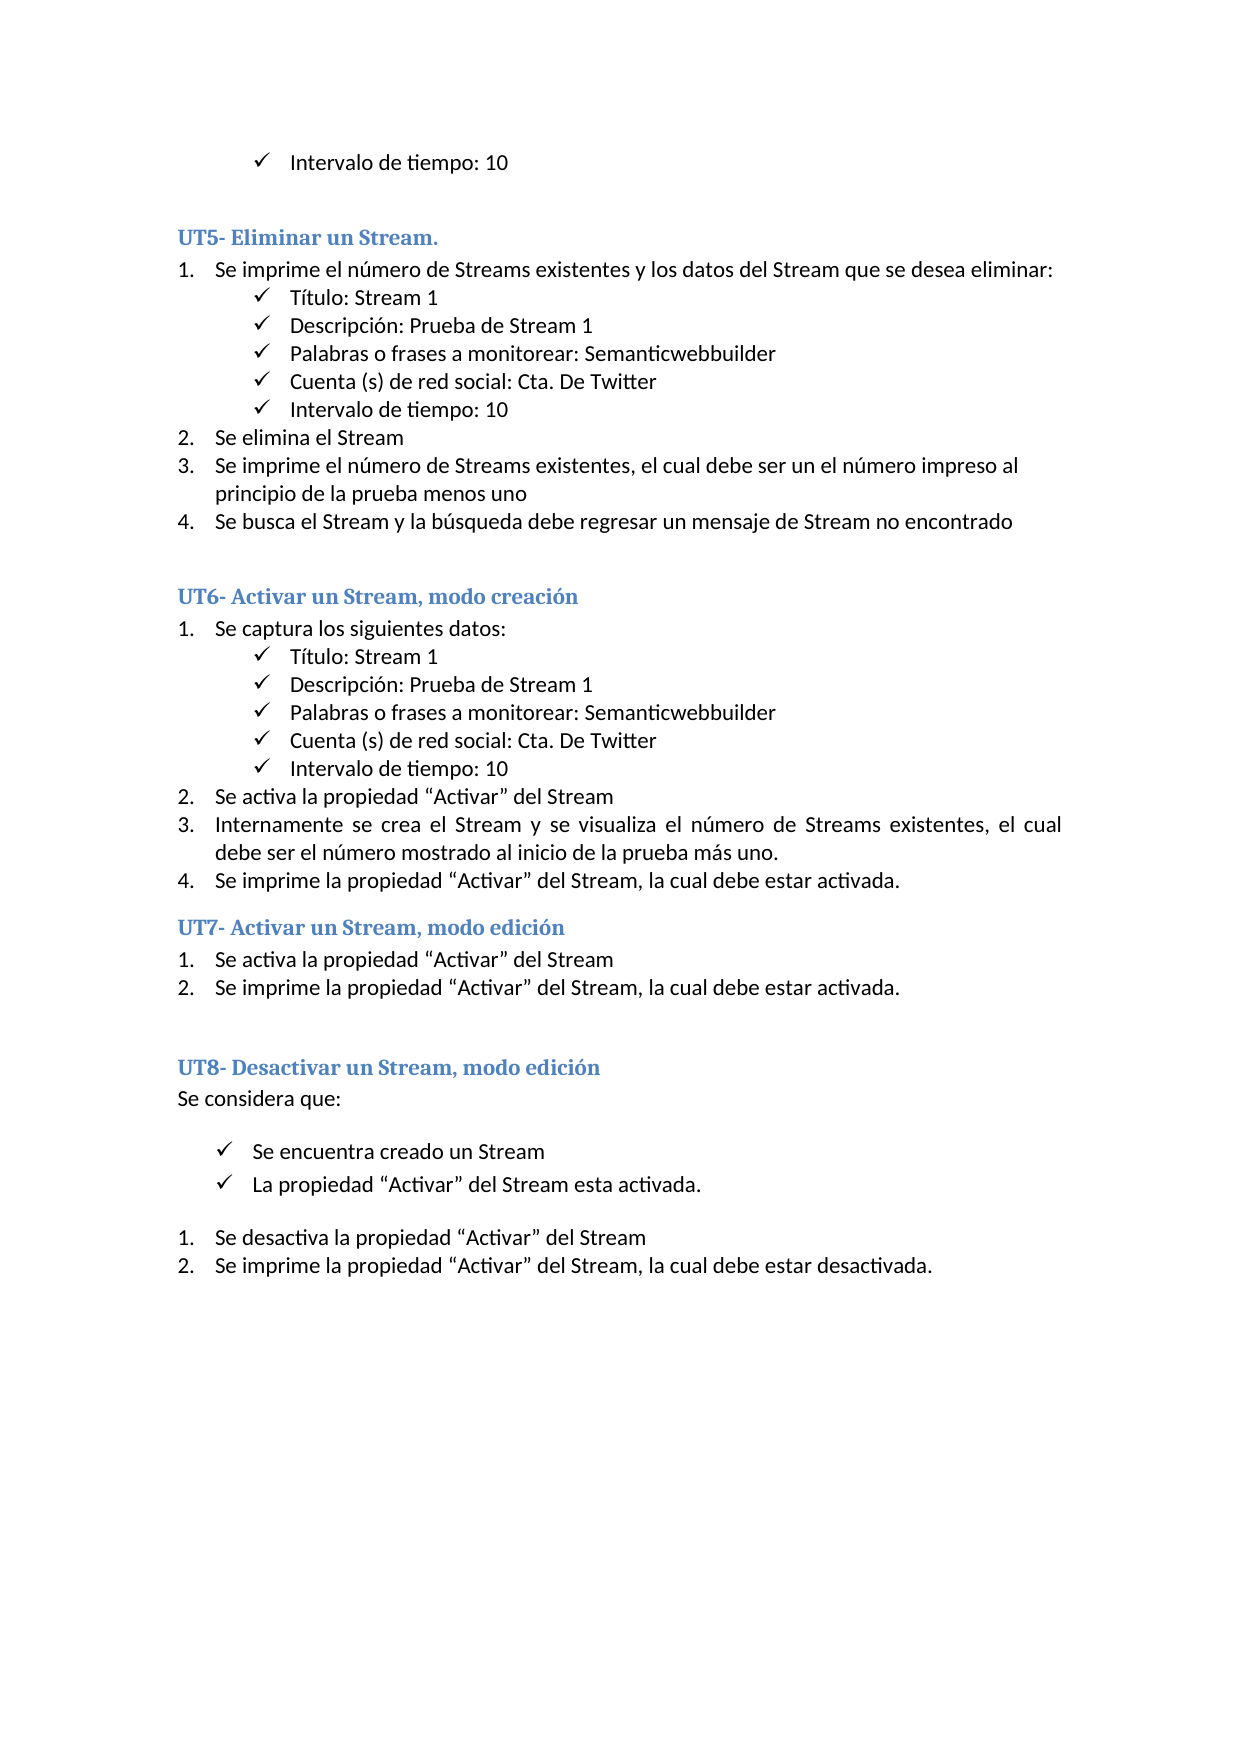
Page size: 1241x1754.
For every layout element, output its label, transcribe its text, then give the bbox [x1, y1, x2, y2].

list Se imprime la propiedad “Activar” del Stream, la cual debe estar activada. [177, 973, 1063, 1001]
list Intervalo de tiempo: 10 [252, 754, 1063, 782]
list Se imprime la propiedad “Activar” del Stream, la cual debe estar activada. [177, 866, 1063, 894]
list Se imprime la propiedad “Activar” del Stream, la cual debe estar desactivada. [177, 1251, 1063, 1279]
list Se encuentra creado un Stream [215, 1137, 1063, 1166]
list Palabras o frases a monitorear: Semanticwebbuilder [252, 698, 1063, 726]
list Se elimina el Stream [177, 423, 1063, 451]
subtitle UT8- Desactivar un Stream, modo edición [177, 1054, 1063, 1081]
list Cuenta (s) de red social: Cta. De Twitter [252, 367, 1063, 395]
list Se desactiva la propiedad “Activar” del Stream [177, 1223, 1063, 1251]
list Se busca el Stream y la búsqueda debe regresar un mensaje de Stream no encontrado [177, 507, 1063, 535]
subtitle UT7- Activar un Stream, modo edición [177, 915, 1063, 941]
list Descripción: Prueba de Stream 1 [252, 311, 1063, 339]
text Se considera que: [177, 1084, 1063, 1112]
list Título: Stream 1 [252, 283, 1063, 311]
list Intervalo de tiempo: 10 [252, 148, 1063, 176]
list Internamente se crea el Stream y se visualiza el número de Streams existentes, el cual debe ser el número mostrado al inicio de la prueba más uno. [177, 810, 1063, 866]
list Palabras o frases a monitorear: Semanticwebbuilder [252, 339, 1063, 367]
list Intervalo de tiempo: 10 [252, 395, 1063, 423]
list Título: Stream 1 [252, 642, 1063, 670]
subtitle UT6- Activar un Stream, modo creación [177, 584, 1063, 610]
list Se imprime el número de Streams existentes, el cual debe ser un el número impreso al principio de la prueba menos uno [177, 451, 1063, 507]
list La propiedad “Activar” del Stream esta activada. [215, 1170, 1063, 1198]
list Cuenta (s) de red social: Cta. De Twitter [252, 726, 1063, 754]
list Se captura los siguientes datos: [177, 614, 1063, 642]
list Se imprime el número de Streams existentes y los datos del Stream que se desea eliminar: [177, 255, 1063, 283]
list Se activa la propiedad “Activar” del Stream [177, 945, 1063, 973]
list Descripción: Prueba de Stream 1 [252, 670, 1063, 698]
subtitle UT5- Eliminar un Stream. [177, 224, 1063, 251]
list Se activa la propiedad “Activar” del Stream [177, 782, 1063, 810]
